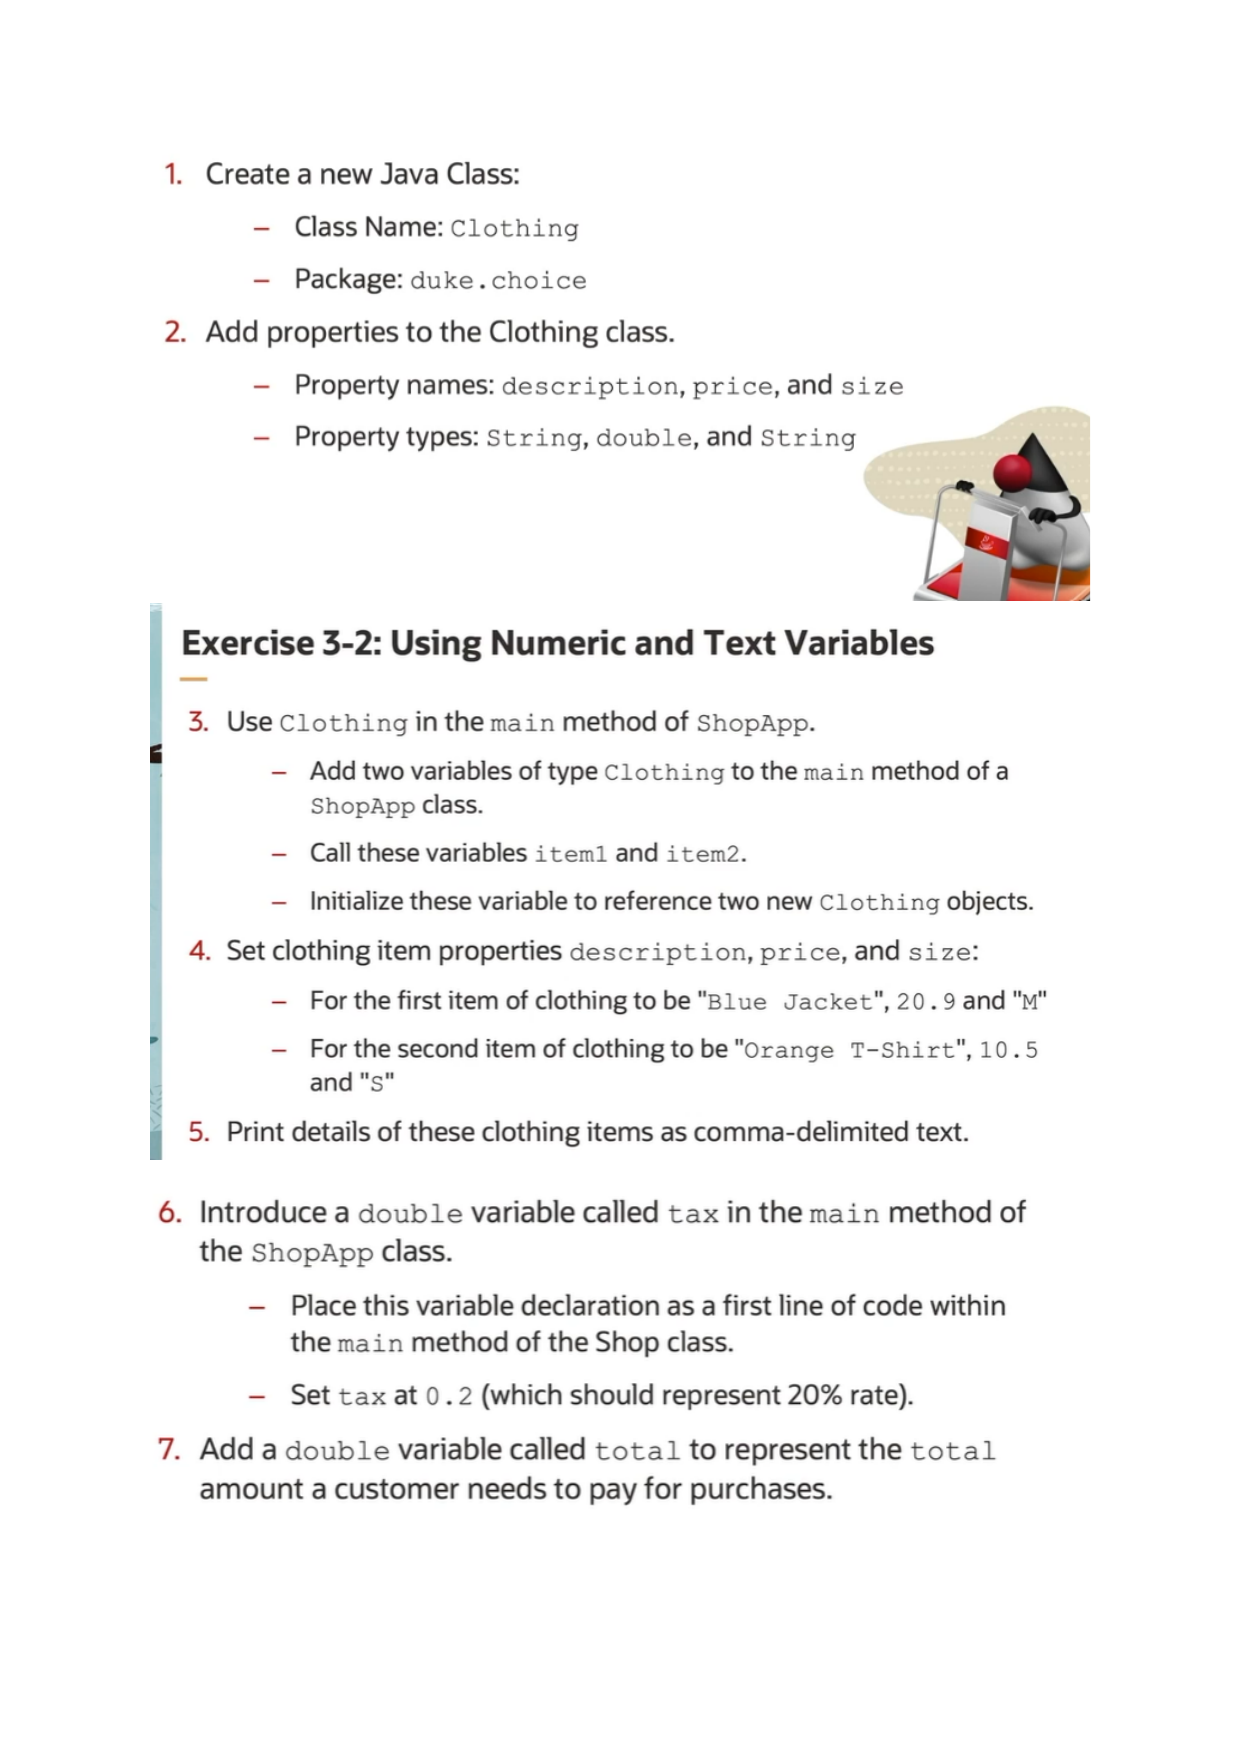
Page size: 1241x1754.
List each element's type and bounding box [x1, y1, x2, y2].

picture [150, 150, 1091, 601]
picture [150, 1178, 1091, 1586]
picture [150, 603, 1091, 1160]
